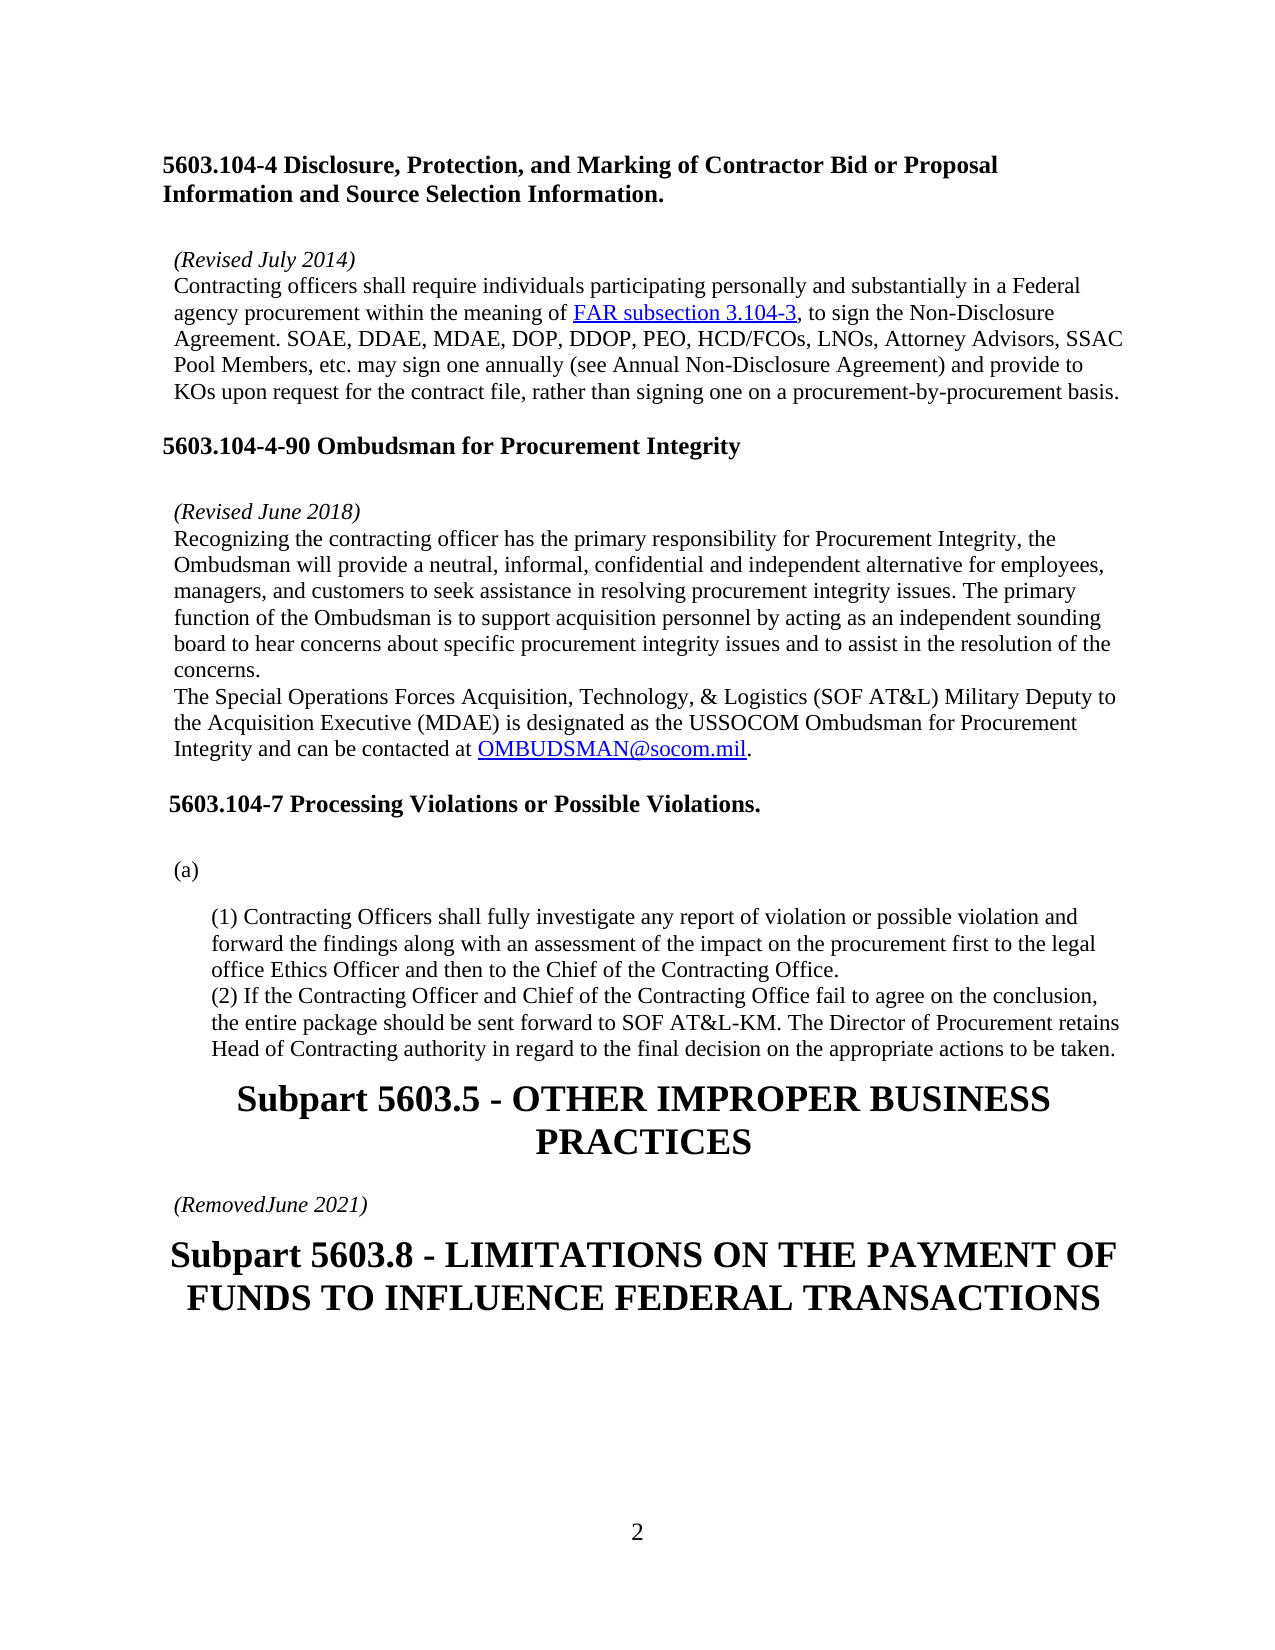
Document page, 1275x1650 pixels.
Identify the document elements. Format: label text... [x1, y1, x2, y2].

text (RemovedJune 2021) [163, 1181, 1135, 1228]
text (a) [163, 846, 1135, 893]
text Recognizing the contracting officer has the primary responsibility for Procurement Integrity, the Ombudsman will provide a neutral, informal, confidential and independent alternative for employees, managers, and customers to seek assistance in resolving procurement integrity issues. The primary function of the Ombudsman is to support acquisition personnel by acting as an independent sounding board to hear concerns about specific procurement integrity issues and to assist in the resolution of the concerns. [163, 525, 1135, 683]
subtitle Subpart 5603.8 - LIMITATIONS ON THE PAYMENT OF FUNDS TO INFLUENCE FEDERAL TRANSACTIONS [162, 1232, 1125, 1319]
subtitle 5603.104-4 Disclosure, Protection, and Marking of Contractor Bid or Proposal Information and Source Selection Information. [162, 150, 1125, 207]
text (2) If the Contracting Officer and Chief of the Contracting Office fail to agree on the conclusion, the entire package should be sent forward to SOF AT&L-KM. The Director of Procurement retains Head of Contracting authority in regard to the final decision on the appropriate actions to be taken. [201, 982, 1135, 1072]
text (Revised July 2014) [163, 236, 1135, 272]
text Contracting officers shall require individuals participating personally and substantially in a Federal agency procurement within the meaning of FAR subsection 3.104-3, to sign the Non-Disclosure Agreement. SOAE, DDAE, MDAE, DOP, DDOP, PEO, HCD/FCOs, LNOs, Attorney Advisors, SSAC Pool Members, etc. may sign one annually (see Annual Non-Disclosure Agreement) and provide to KOs upon request for the contract file, rather than signing one on a procurement-by-procurement basis. [163, 272, 1135, 414]
text (Revised June 2018) [163, 488, 1135, 525]
subtitle 5603.104-7 Processing Violations or Possible Violations. [162, 789, 1125, 818]
text The Special Operations Forces Acquisition, Technology, & Logistics (SOF AT&L) Military Deputy to the Acquisition Executive (MDAE) is designated as the USSOCOM Ombudsman for Procurement Integrity and can be contacted at OMBUDSMAN@socom.mil. [163, 683, 1135, 772]
subtitle 5603.104-4-90 Ombudsman for Procurement Integrity [162, 431, 1125, 460]
subtitle Subpart 5603.5 - OTHER IMPROPER BUSINESS PRACTICES [162, 1076, 1125, 1162]
text (1) Contracting Officers shall fully investigate any report of violation or possible violation and forward the findings along with an assessment of the impact on the procurement first to the legal office Ethics Officer and then to the Chief of the Contracting Office. [201, 893, 1135, 982]
